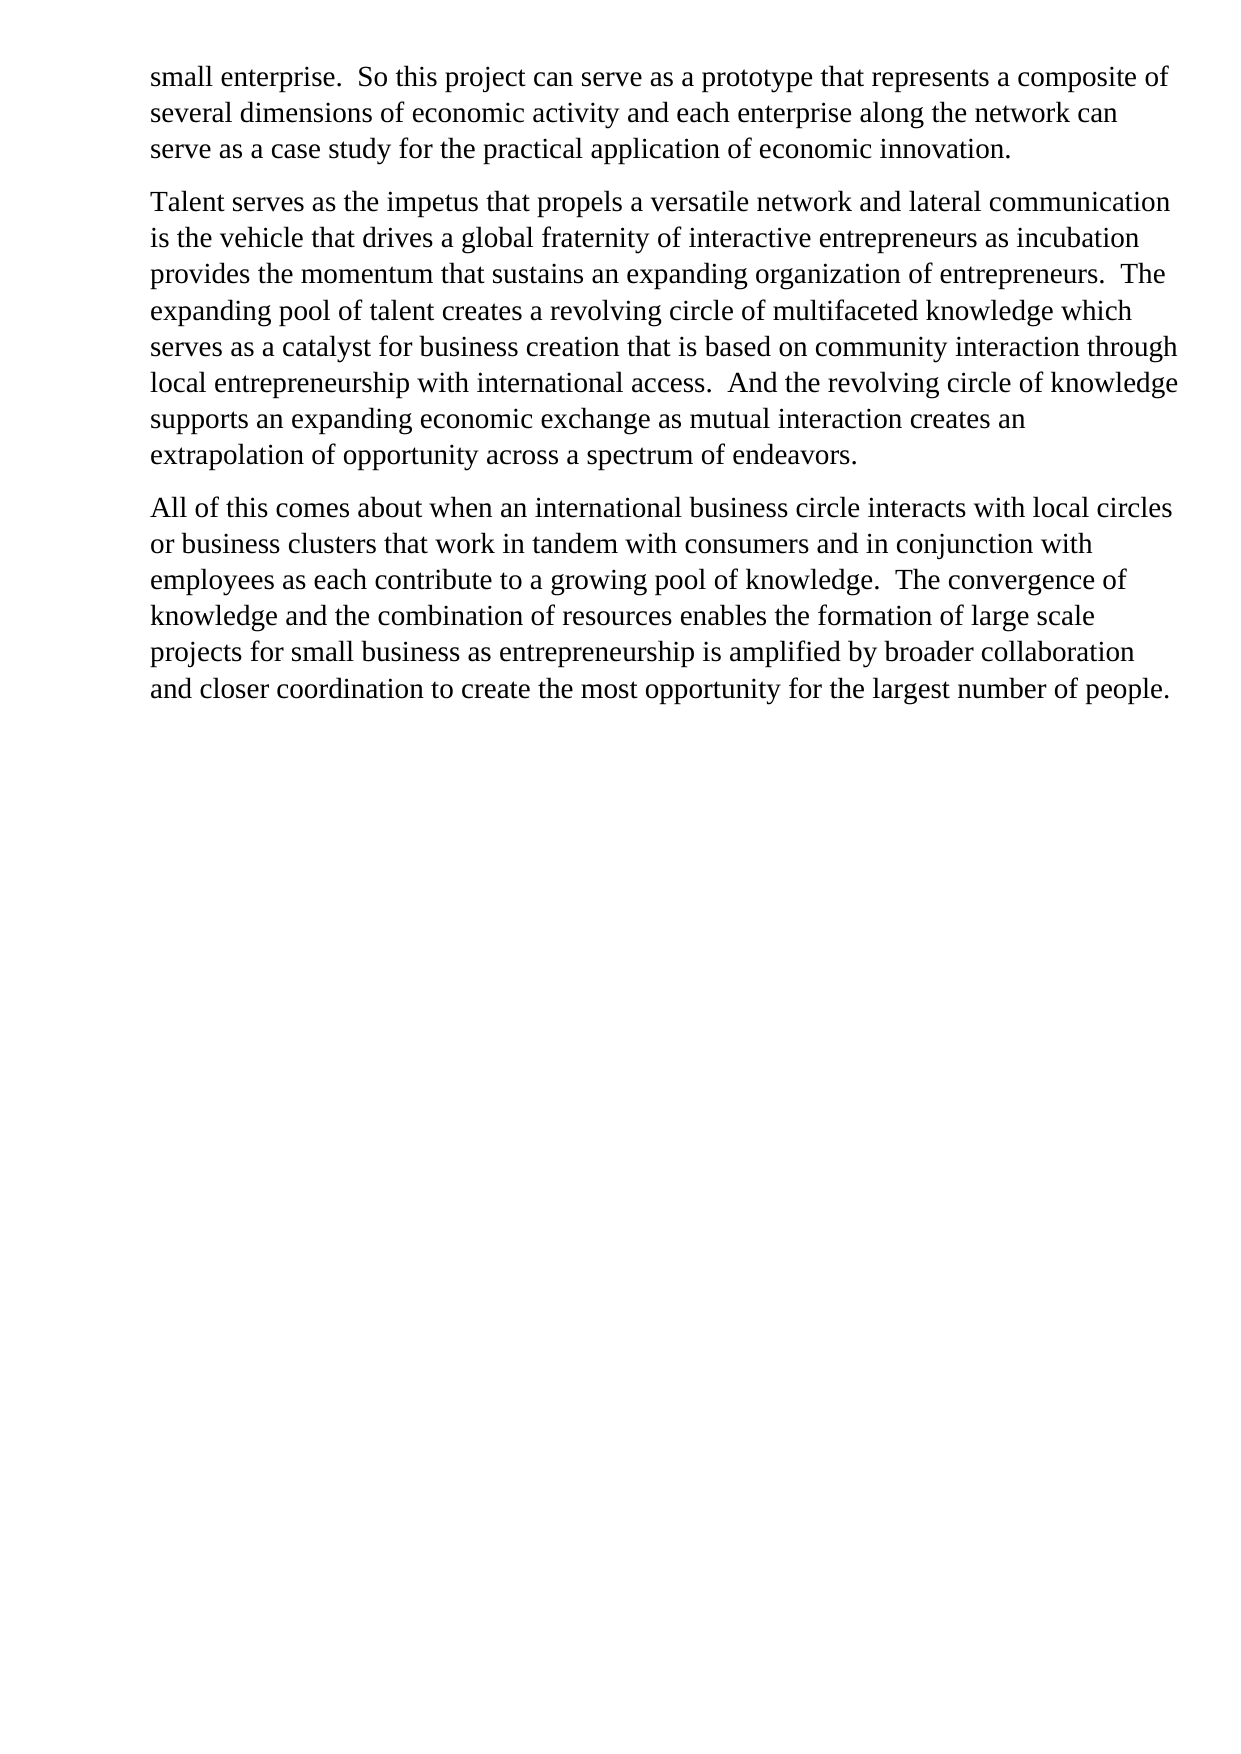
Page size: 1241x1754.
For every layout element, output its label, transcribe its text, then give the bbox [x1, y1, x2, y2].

text Talent serves as the impetus that propels a versatile network and lateral communication is the vehicle that drives a global fraternity of interactive entrepreneurs as incubation provides the momentum that sustains an expanding organization of entrepreneurs. The expanding pool of talent creates a revolving circle of multifaceted knowledge which serves as a catalyst for business creation that is based on community interaction through local entrepreneurship with international access. And the revolving circle of knowledge supports an expanding economic exchange as mutual interaction creates an extrapolation of opportunity across a spectrum of endeavors. [150, 184, 1181, 471]
